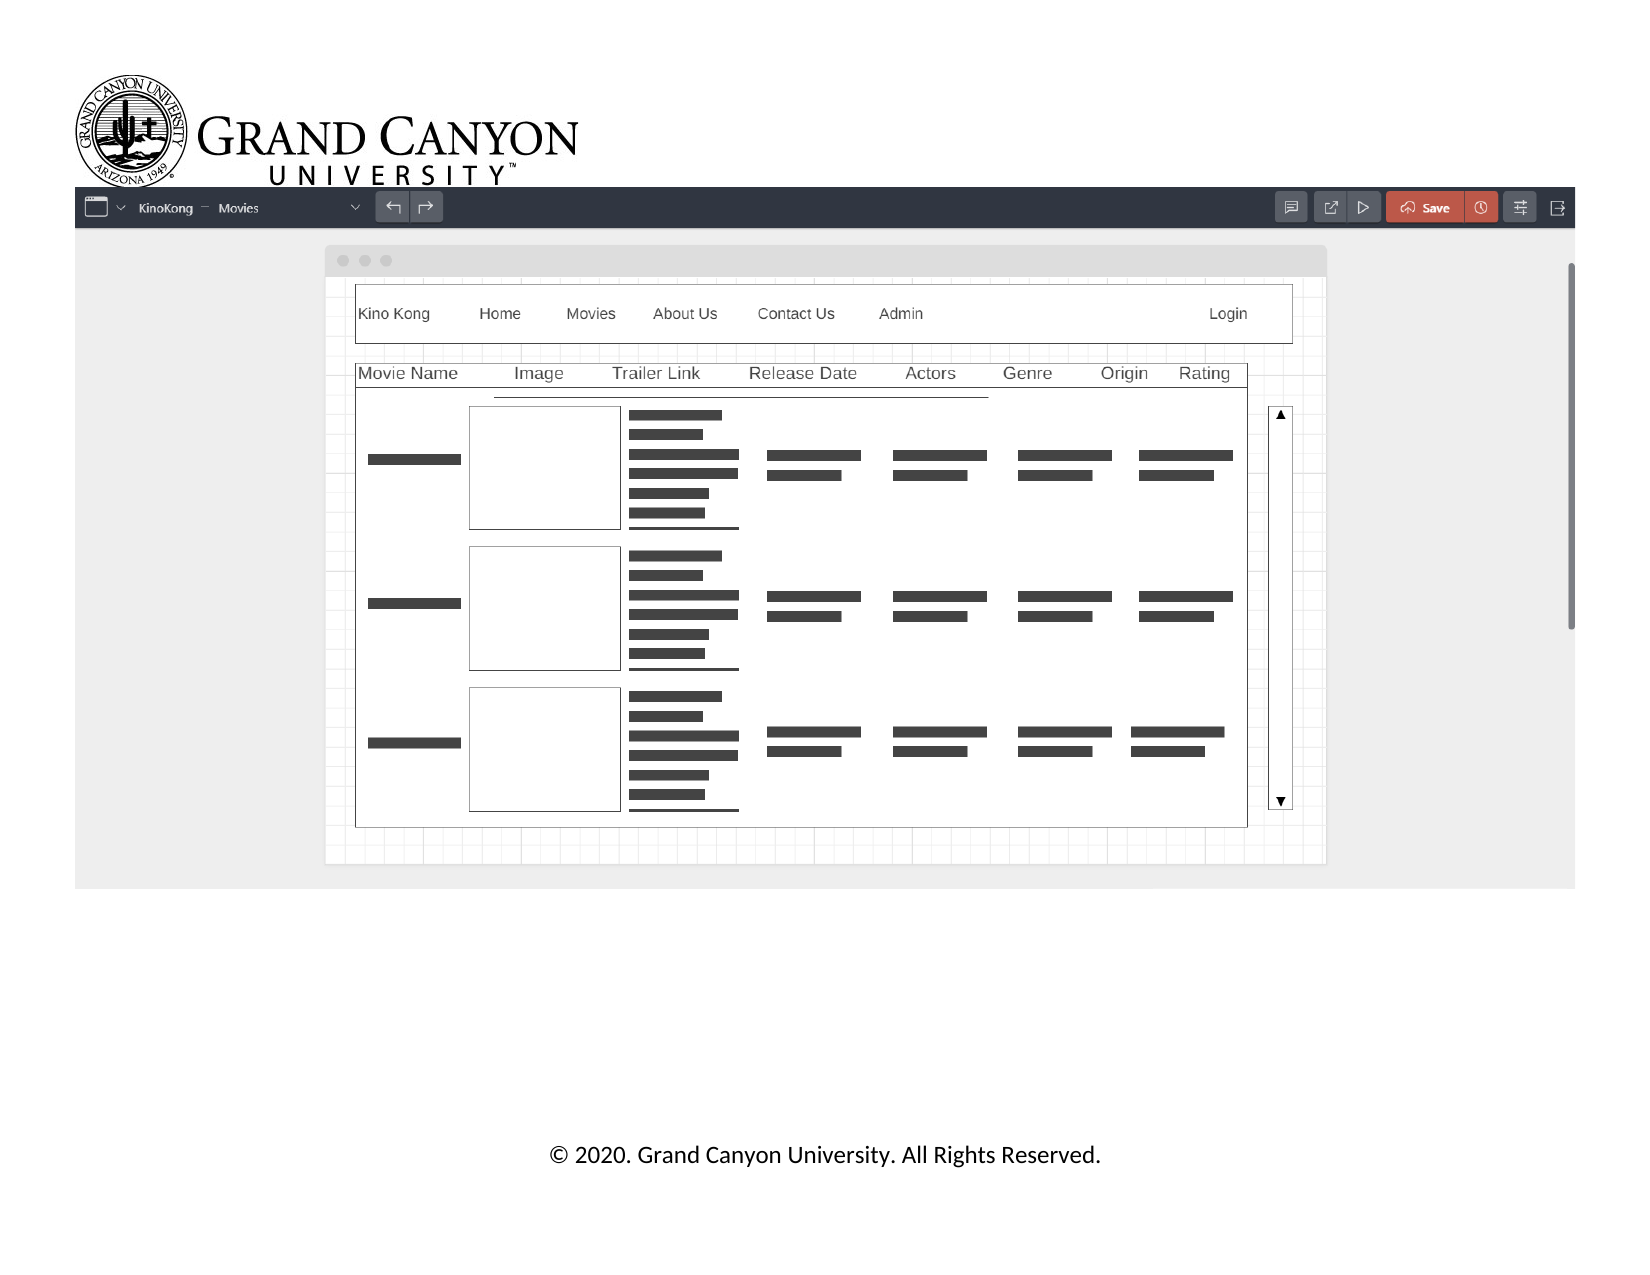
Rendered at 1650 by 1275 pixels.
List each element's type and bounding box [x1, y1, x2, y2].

picture [75, 75, 1575, 889]
